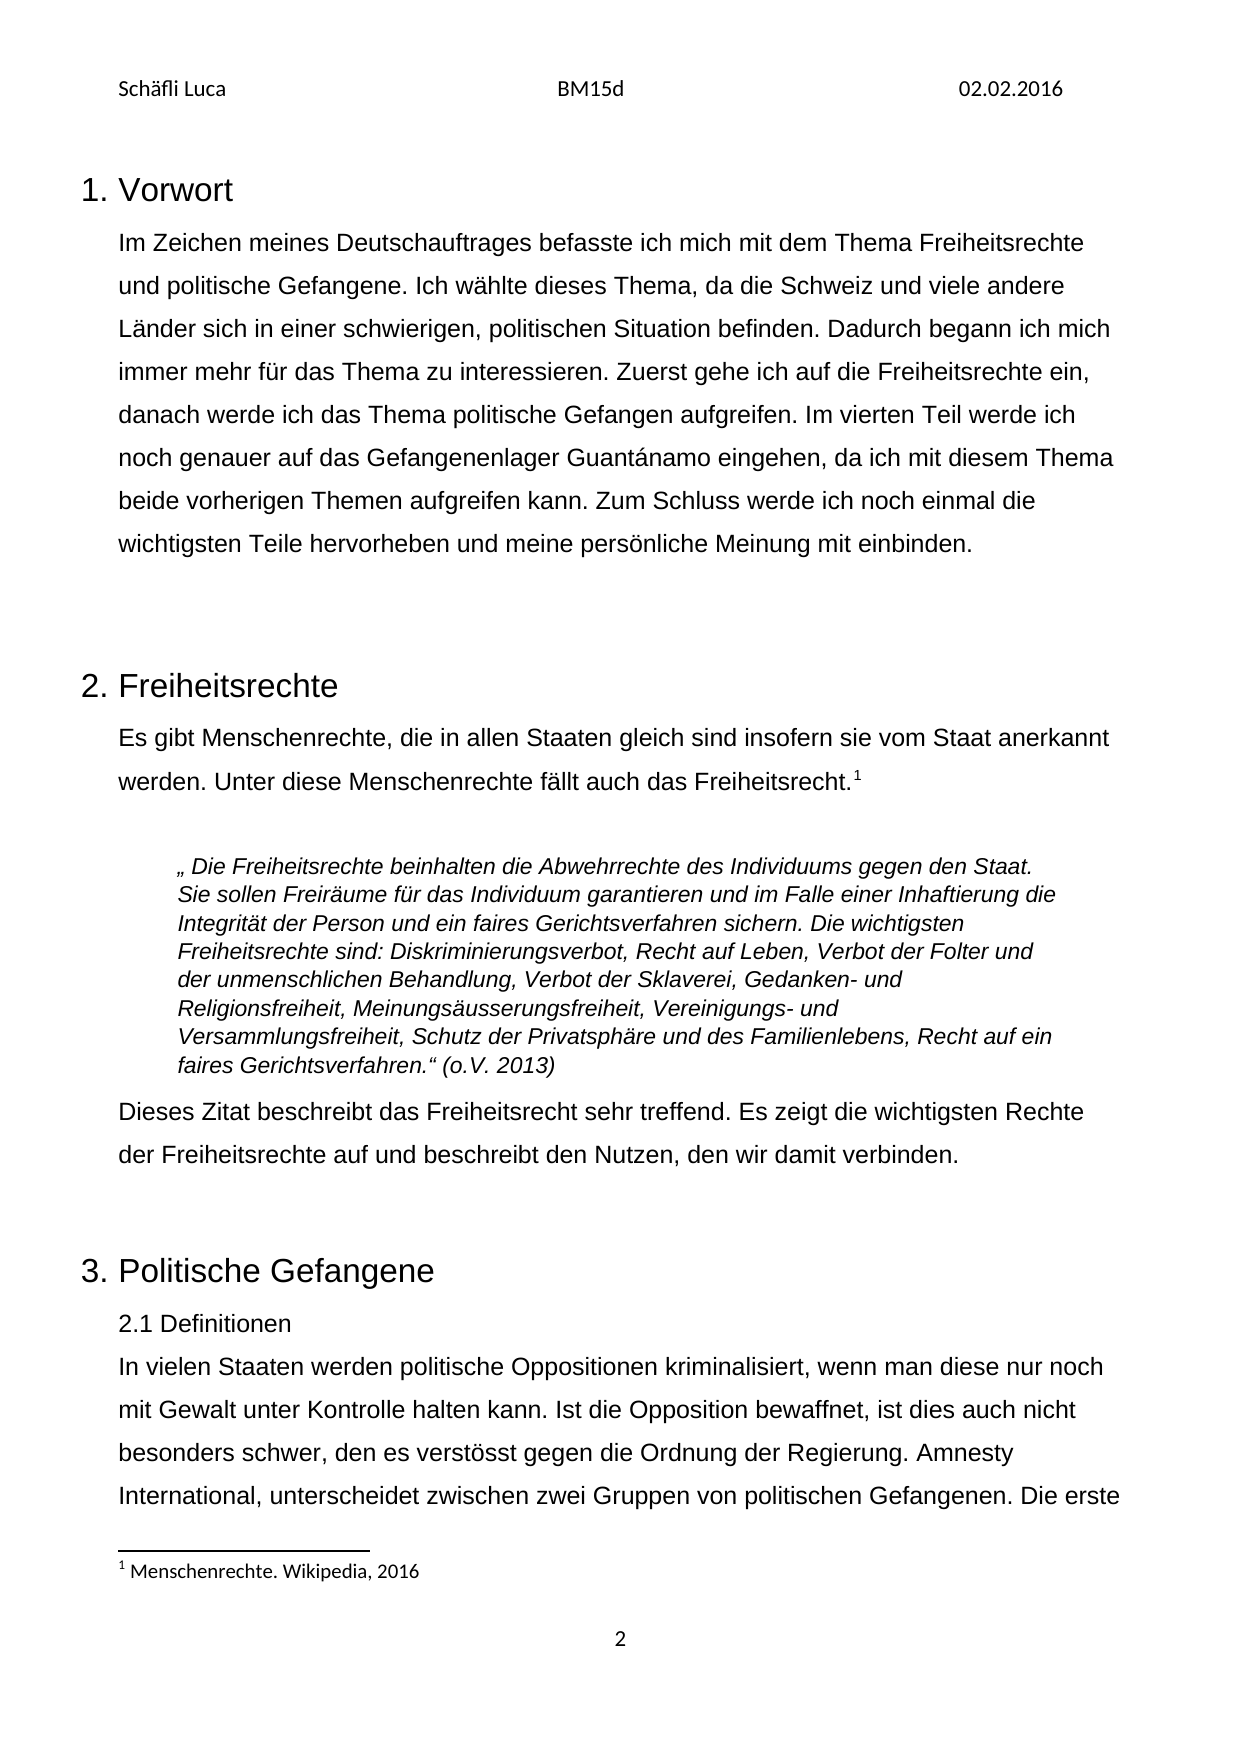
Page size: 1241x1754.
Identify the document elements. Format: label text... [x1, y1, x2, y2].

list Es gibt Menschenrechte, die in allen Staaten gleich sind insofern sie vom Staat anerkannt werden. Unter diese Menschenrechte fällt auch das Freiheitsrecht. [118, 723, 1122, 795]
subtitle Vorwort [81, 170, 1122, 208]
subtitle 2.1 Definitionen [118, 1309, 1122, 1338]
subtitle Politische Gefangene [81, 1251, 1122, 1290]
text In vielen Staaten werden politische Oppositionen kriminalisiert, wenn man diese nur noch mit Gewalt unter Kontrolle halten kann. Ist die Opposition bewaffnet, ist dies auch nicht besonders schwer, den es verstösst gegen die Ordnung der Regierung. Amnesty International, unterscheidet zwischen zwei Gruppen von politischen Gefangenen. Die erste [118, 1352, 1122, 1510]
list Dieses Zitat beschreibt das Freiheitsrecht sehr treffend. Es zeigt die wichtigsten Rechte der Freiheitsrechte auf und beschreibt den Nutzen, den wir damit verbinden. [118, 1097, 1122, 1169]
subtitle Freiheitsrechte [81, 666, 1122, 704]
text „ Die Freiheitsrechte beinhalten die Abwehrrechte des Individuums gegen den Staat. Sie sollen Freiräume für das Individuum garantieren und im Falle einer Inhaftierung die Integrität der Person und ein faires Gerichtsverfahren sichern. Die wichtigsten Freiheitsrechte sind: Diskriminierungsverbot, Recht auf Leben, Verbot der Folter und der unmenschlichen Behandlung, Verbot der Sklaverei, Gedanken- und Religionsfreiheit, Meinungsäusserungsfreiheit, Vereinigungs- und Versammlungsfreiheit, Schutz der Privatsphäre und des Familienlebens, Recht auf ein faires Gerichtsverfahren.“ (o.V. 2013) [177, 853, 1063, 1078]
text Im Zeichen meines Deutschauftrages befasste ich mich mit dem Thema Freiheitsrechte und politische Gefangene. Ich wählte dieses Thema, da die Schweiz und viele andere Länder sich in einer schwierigen, politischen Situation befinden. Dadurch begann ich mich immer mehr für das Thema zu interessieren. Zuerst gehe ich auf die Freiheitsrechte ein, danach werde ich das Thema politische Gefangen aufgreifen. Im vierten Teil werde ich noch genauer auf das Gefangenenlager Guantánamo eingehen, da ich mit diesem Thema beide vorherigen Themen aufgreifen kann. Zum Schluss werde ich noch einmal die wichtigsten Teile hervorheben und meine persönliche Meinung mit einbinden. [118, 228, 1122, 558]
